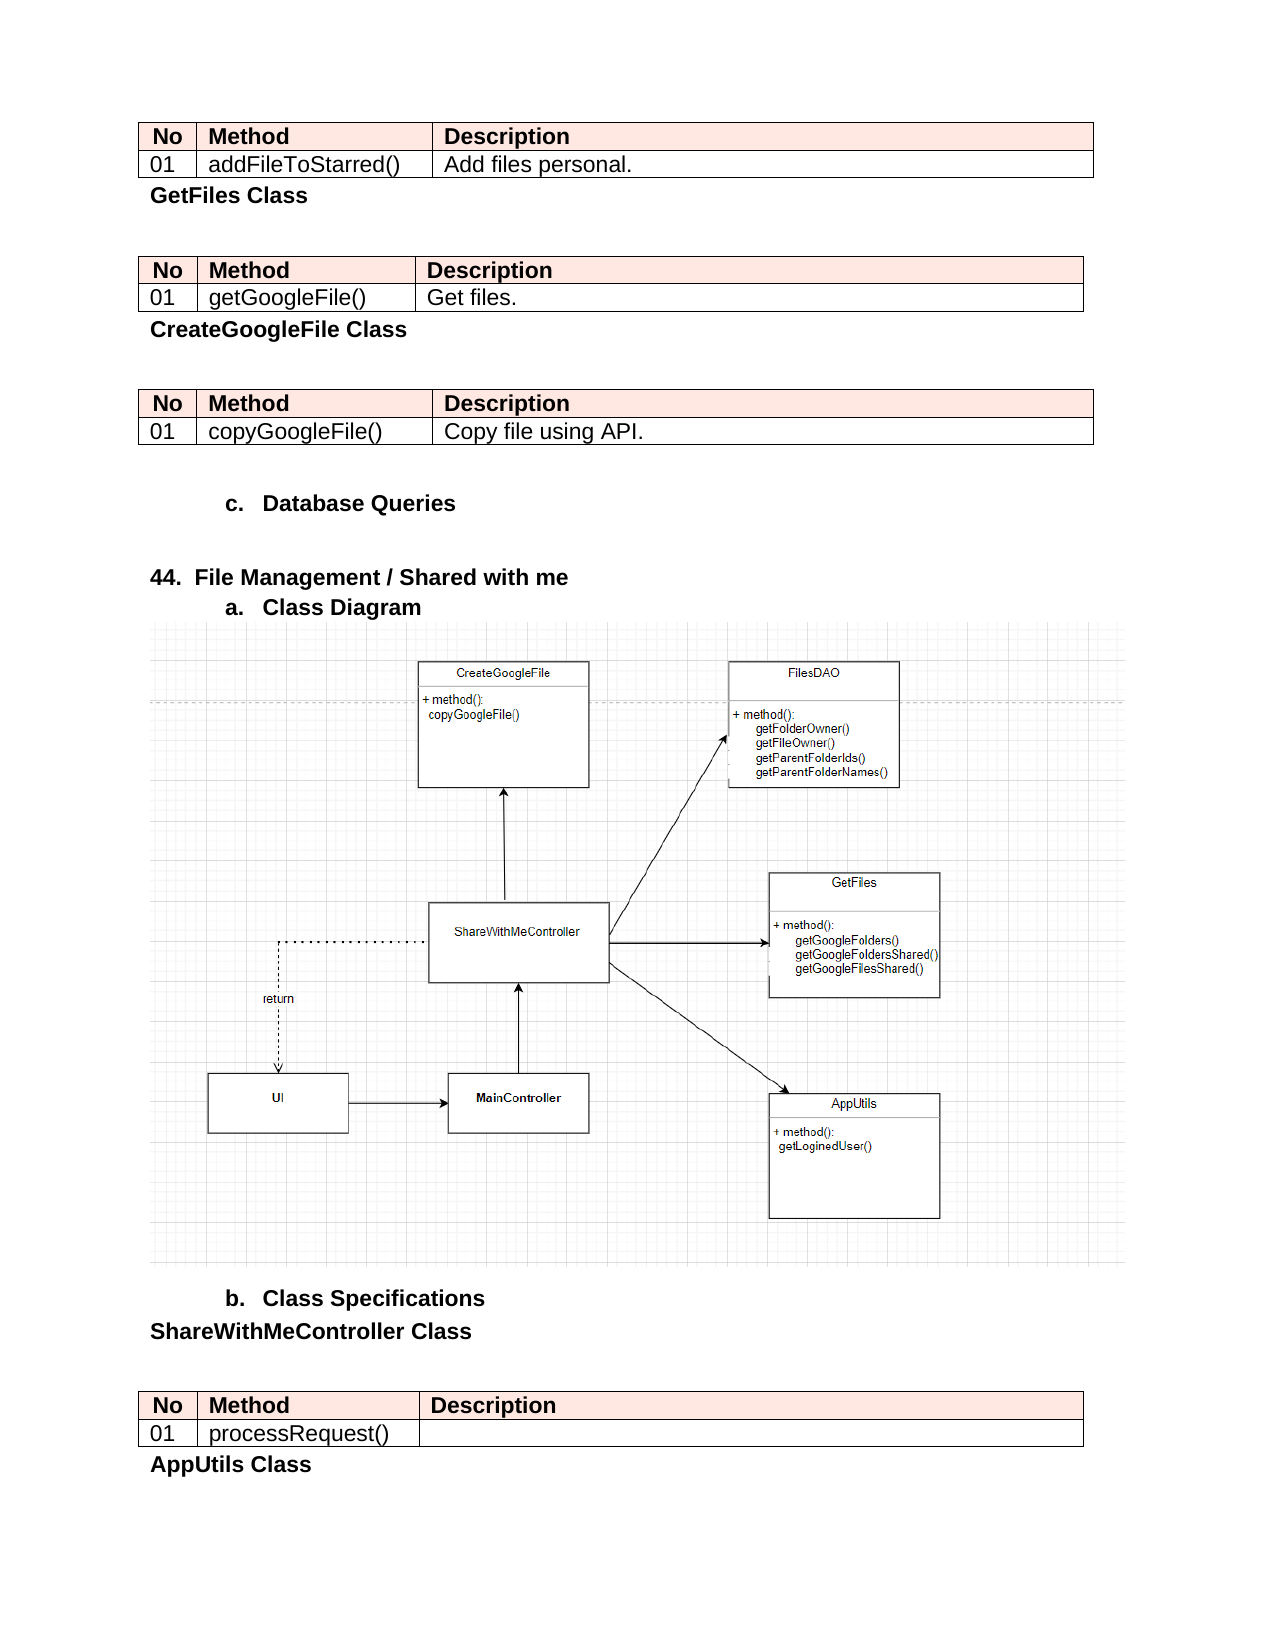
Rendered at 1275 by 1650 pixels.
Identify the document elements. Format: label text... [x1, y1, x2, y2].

table_header No [139, 390, 196, 417]
table_cell Copy file using API. [433, 418, 1093, 444]
table_cell Add files personal. [433, 151, 1093, 177]
table_cell 01 [139, 418, 196, 444]
table_header No [139, 257, 197, 283]
table_header No [139, 123, 196, 150]
table_cell 01 [139, 1420, 197, 1446]
table_cell 01 [139, 284, 197, 311]
table_header Description [420, 1392, 1083, 1419]
table_cell copyGoogleFile() [197, 418, 432, 444]
subtitle File Management / Shared with me [150, 564, 1125, 590]
table_header Description [433, 390, 1093, 417]
subtitle AppUtils Class [150, 1451, 1125, 1478]
table_header No [139, 1392, 197, 1419]
table_cell addFileToStarred() [197, 151, 432, 177]
subtitle ShareWithMeController Class [150, 1318, 1125, 1344]
table_cell Get files. [416, 284, 1083, 311]
table_header Method [198, 1392, 419, 1419]
table_header Method [197, 390, 432, 417]
subtitle Database Queries [225, 490, 1125, 517]
table_header Method [197, 123, 432, 150]
table_cell getGoogleFile() [198, 284, 415, 311]
table_cell [420, 1420, 1083, 1446]
picture [150, 622, 1125, 1267]
subtitle Class Specifications [225, 1285, 1125, 1311]
table_cell processRequest() [198, 1420, 419, 1446]
subtitle GetFiles Class [150, 182, 1125, 209]
subtitle Class Diagram [225, 594, 1125, 621]
table_header Method [198, 257, 415, 283]
table_header Description [416, 257, 1083, 283]
subtitle CreateGoogleFile Class [150, 316, 1125, 342]
table_header Description [433, 123, 1093, 150]
table_cell 01 [139, 151, 196, 177]
